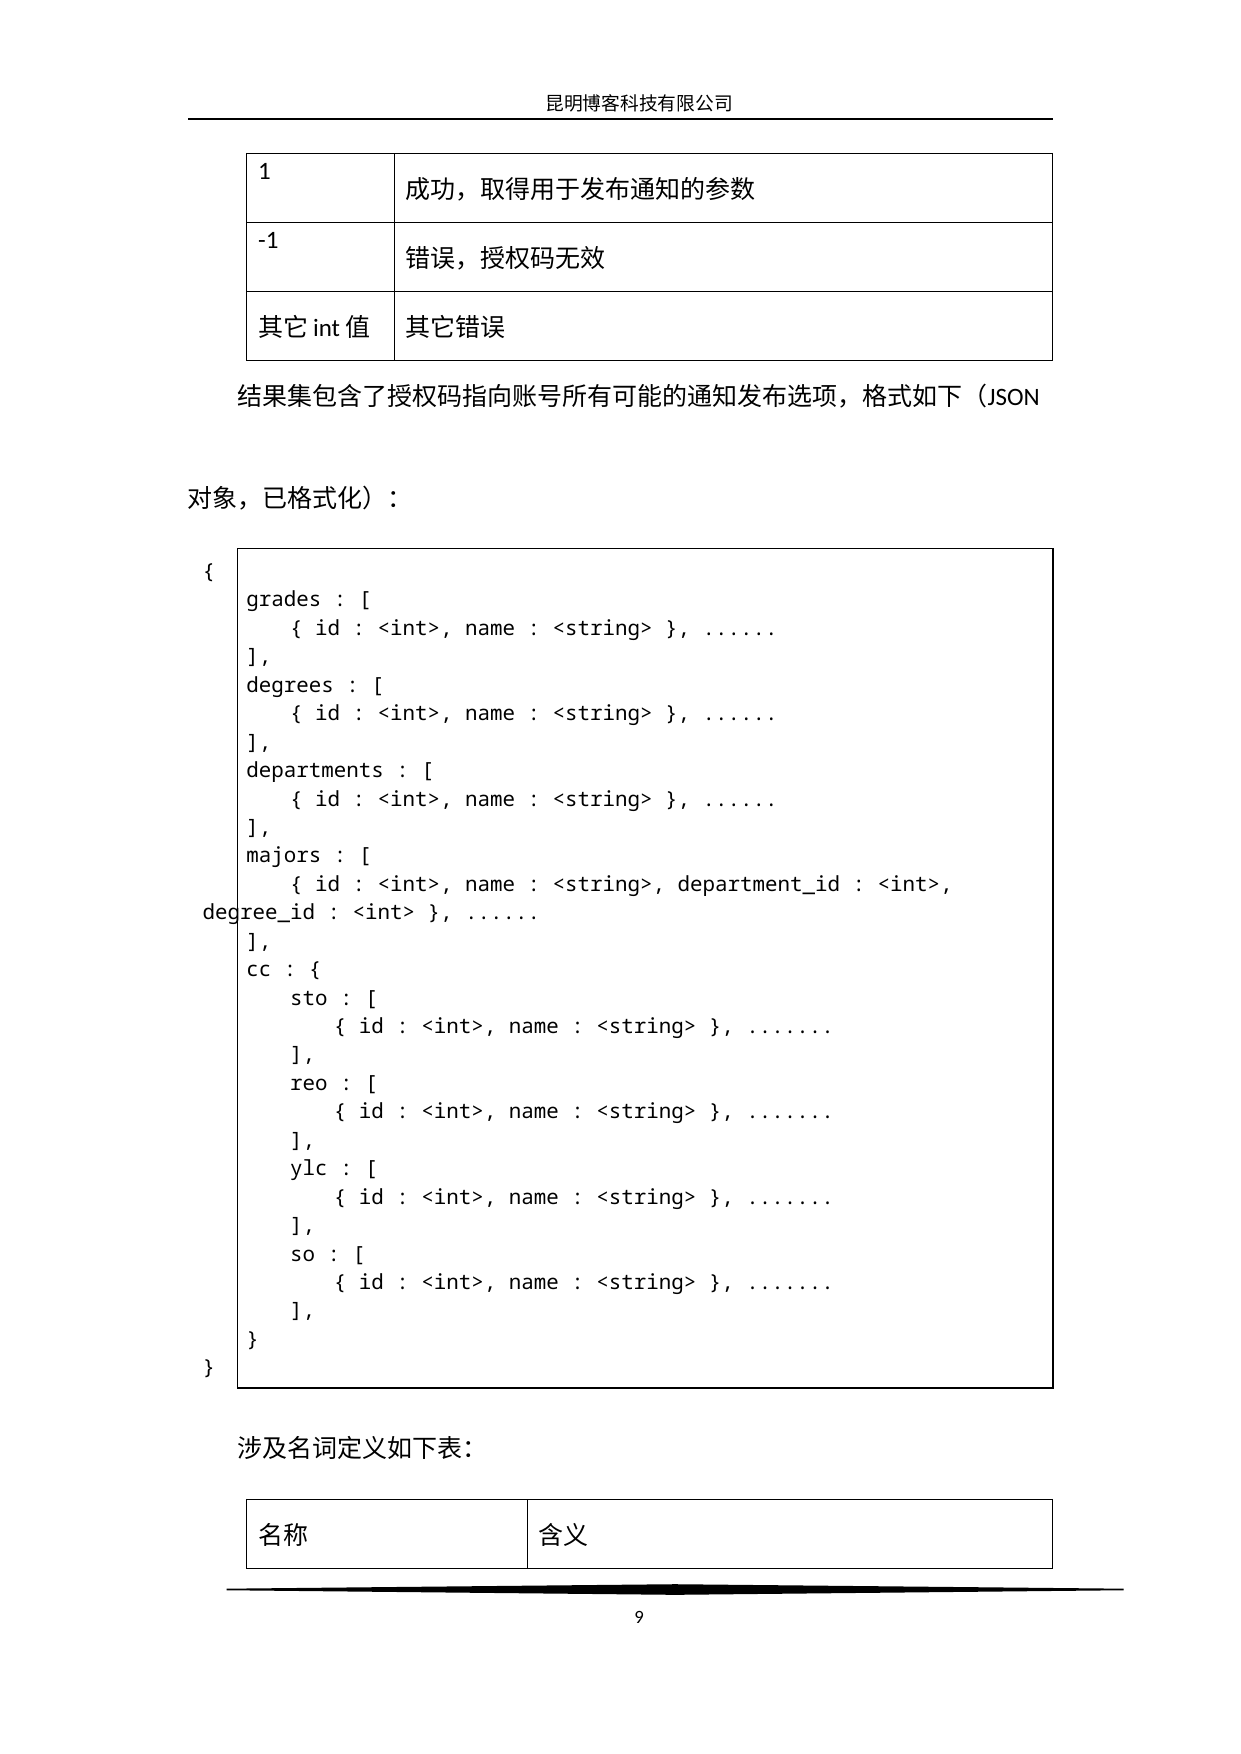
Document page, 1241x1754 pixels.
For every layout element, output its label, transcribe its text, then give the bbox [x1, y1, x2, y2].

table_cell -1 [247, 223, 394, 291]
table_cell 其它int值 [247, 292, 394, 360]
table_header 名称 [247, 1500, 527, 1568]
table_cell 成功，取得用于发布通知的参数 [395, 154, 1052, 222]
text 结果集包含了授权码指向账号所有可能的通知发布选项，格式如下（JSON对象，已格式化）： [187, 361, 1053, 531]
text 涉及名词定义如下表： [187, 1413, 1053, 1481]
table_cell 1 [247, 154, 394, 222]
table_header 含义 [528, 1500, 1052, 1568]
table_cell 其它错误 [395, 292, 1052, 360]
table_cell 错误，授权码无效 [395, 223, 1052, 291]
